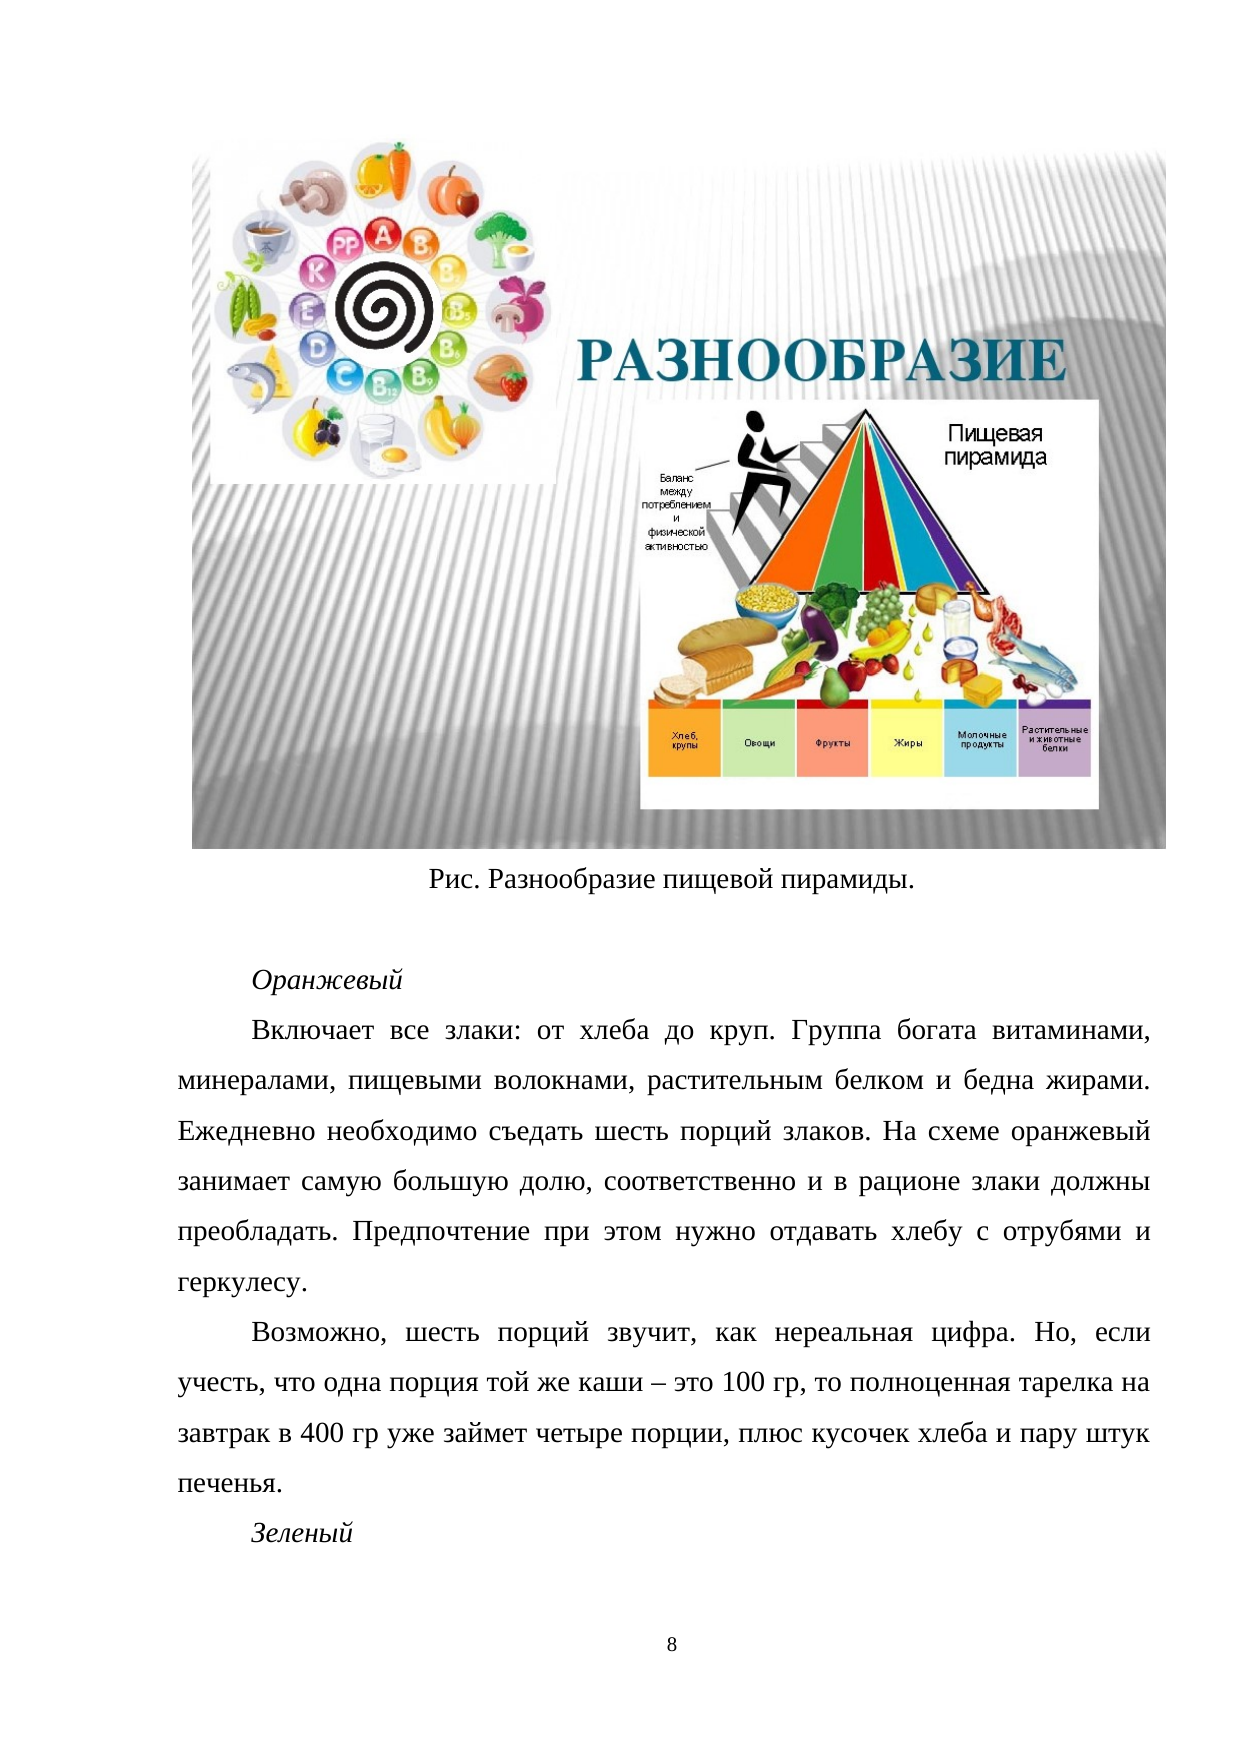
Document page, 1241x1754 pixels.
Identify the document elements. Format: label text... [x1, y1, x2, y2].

text Оранжевый [177, 962, 1152, 995]
text Возможно, шесть порций звучит, как нереальная цифра. Но, если учесть, что одна порция той же каши – это 100 гр, то полноценная тарелка на завтрак в 400 гр уже займет четыре порции, плюс кусочек хлеба и пару штук печенья. [177, 1314, 1152, 1498]
text Зеленый [177, 1515, 1152, 1549]
picture [192, 118, 1167, 850]
text Включает все злаки: от хлеба до круп. Группа богата витаминами, минералами, пищевыми волокнами, растительным белком и бедна жирами. Ежедневно необходимо съедать шесть порций злаков. На схеме оранжевый занимает самую большую долю, соответственно и в рационе злаки должны преобладать. Предпочтение при этом нужно отдавать хлебу с отрубями и геркулесу. [177, 1012, 1152, 1297]
text Рис. Разнообразие пищевой пирамиды. [177, 861, 1152, 895]
